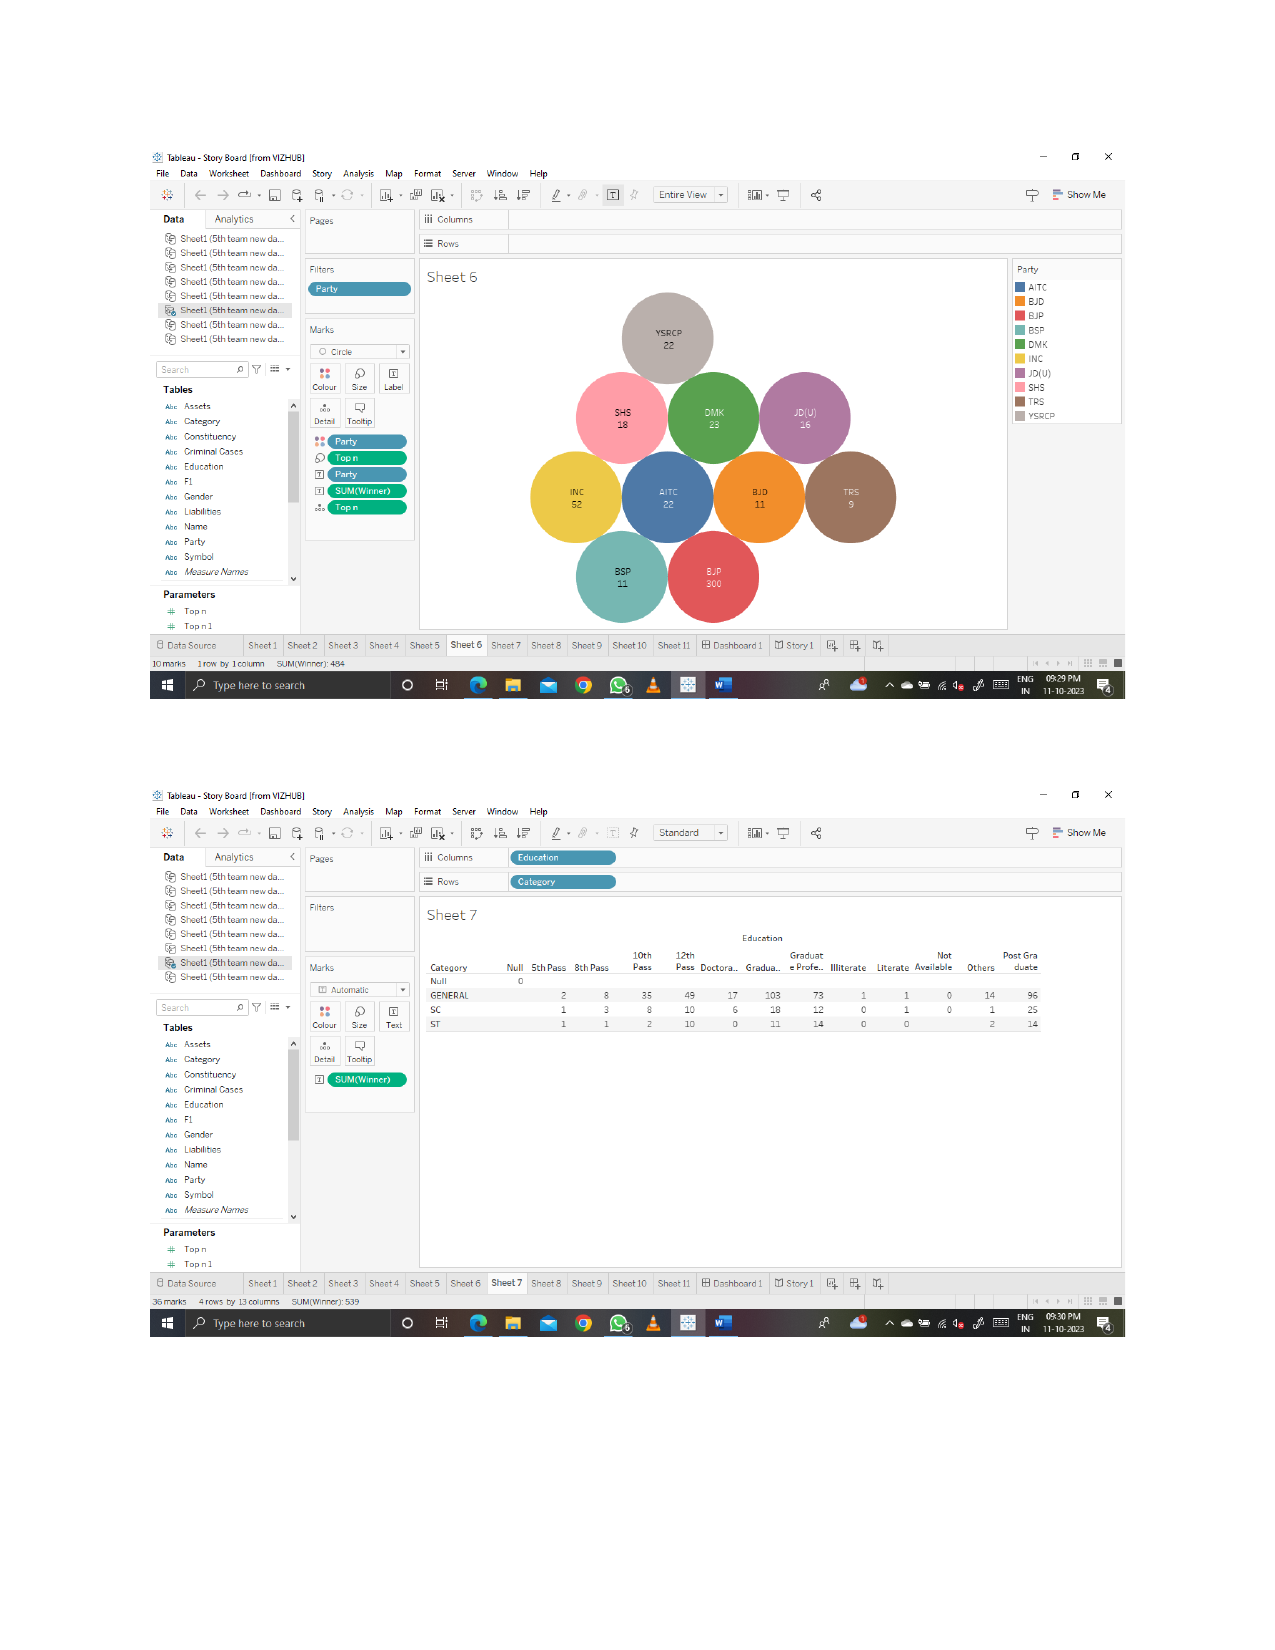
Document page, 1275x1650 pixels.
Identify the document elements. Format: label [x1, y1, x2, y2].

picture [150, 788, 1125, 1337]
picture [150, 150, 1125, 699]
